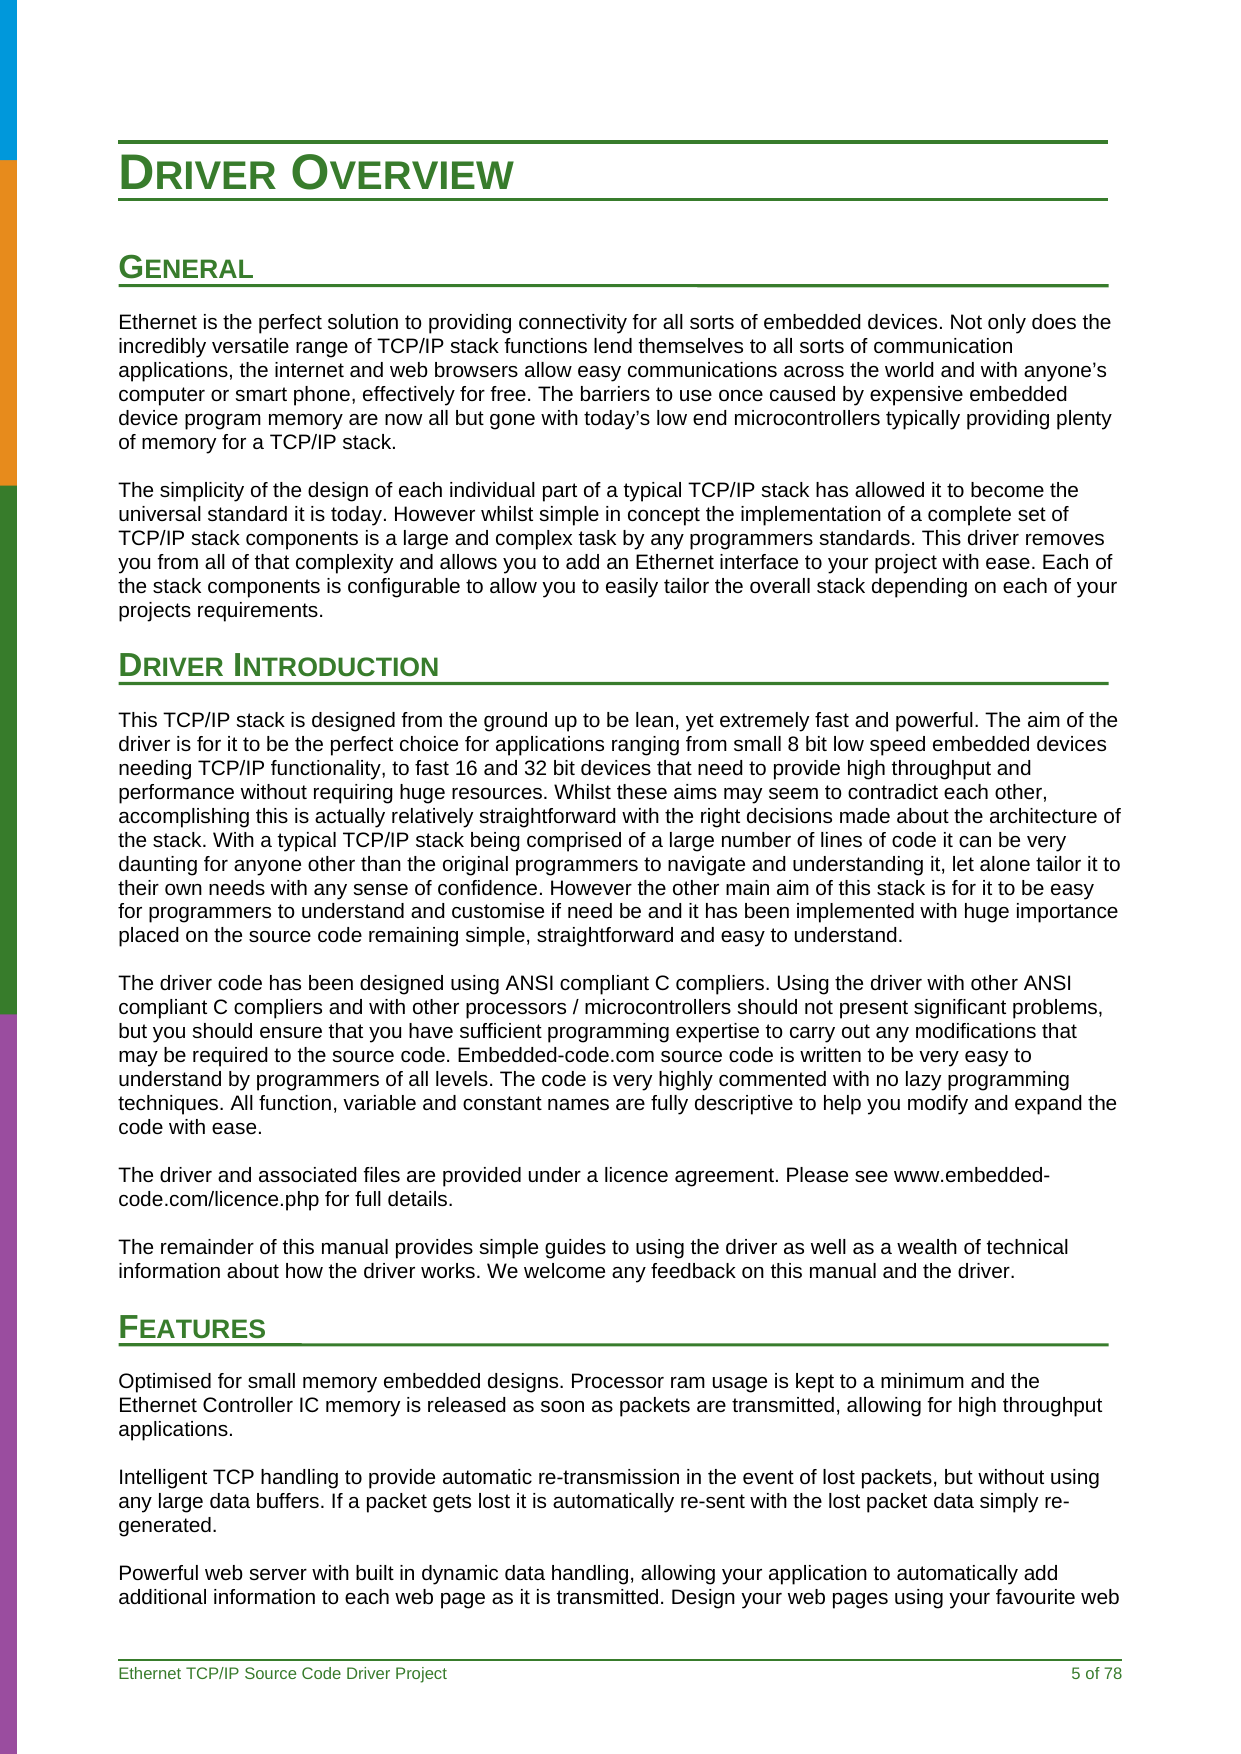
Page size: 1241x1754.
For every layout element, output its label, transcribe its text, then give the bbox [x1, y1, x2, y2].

subtitle Features [118, 1307, 1122, 1345]
text The driver code has been designed using ANSI compliant C compliers. Using the driver with other ANSI compliant C compliers and with other processors / microcontrollers should not present significant problems, but you should ensure that you have sufficient programming expertise to carry out any modifications that may be required to the source code. Embedded-code.com source code is written to be very easy to understand by programmers of all levels. The code is very highly commented with no lazy programming techniques. All function, variable and constant names are fully descriptive to help you modify and expand the code with ease. [118, 971, 1122, 1139]
text The simplicity of the design of each individual part of a typical TCP/IP stack has allowed it to become the universal standard it is today. However whilst simple in concept the implementation of a complete set of TCP/IP stack components is a large and complex task by any programmers standards. This driver removes you from all of that complexity and allows you to add an Ethernet interface to your project with ease. Each of the stack components is configurable to allow you to easily tailor the overall stack depending on each of your projects requirements. [118, 478, 1122, 621]
subtitle Driver Overview [118, 142, 1122, 199]
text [118, 1561, 1122, 1609]
text The remainder of this manual provides simple guides to using the driver as well as a wealth of technical information about how the driver works. We welcome any feedback on this manual and the driver. [118, 1235, 1122, 1283]
subtitle Driver Introduction [118, 645, 1122, 684]
text The driver and associated files are provided under a licence agreement. Please see www.embedded-code.com/licence.php for full details. [118, 1163, 1122, 1211]
subtitle General [118, 247, 1122, 286]
text Ethernet is the perfect solution to providing connectivity for all sorts of embedded devices. Not only does the incredibly versatile range of TCP/IP stack functions lend themselves to all sorts of communication applications, the internet and web browsers allow easy communications across the world and with anyone’s computer or smart phone, effectively for free. The barriers to use once caused by expensive embedded device program memory are now all but gone with today’s low end microcontrollers typically providing plenty of memory for a TCP/IP stack. [118, 310, 1122, 454]
text Intelligent TCP handling to provide automatic re-transmission in the event of lost packets, but without using any large data buffers. If a packet gets lost it is automatically re-sent with the lost packet data simply re-generated. [118, 1465, 1122, 1537]
picture [0, 161, 17, 1754]
text This TCP/IP stack is designed from the ground up to be lean, yet extremely fast and powerful. The aim of the driver is for it to be the perfect choice for applications ranging from small 8 bit low speed embedded devices needing TCP/IP functionality, to fast 16 and 32 bit devices that need to provide high throughput and performance without requiring huge resources. Whilst these aims may seem to contradict each other, accomplishing this is actually relatively straightforward with the right decisions made about the architecture of the stack. With a typical TCP/IP stack being comprised of a large number of lines of code it can be very daunting for anyone other than the original programmers to navigate and understanding it, let alone tailor it to their own needs with any sense of confidence. However the other main aim of this stack is for it to be easy for programmers to understand and customise if need be and it has been implemented with huge importance placed on the source code remaining simple, straightforward and easy to understand. [118, 708, 1122, 947]
text Optimised for small memory embedded designs. Processor ram usage is kept to a minimum and the Ethernet Controller IC memory is released as soon as packets are transmitted, allowing for high throughput applications. [118, 1369, 1122, 1441]
